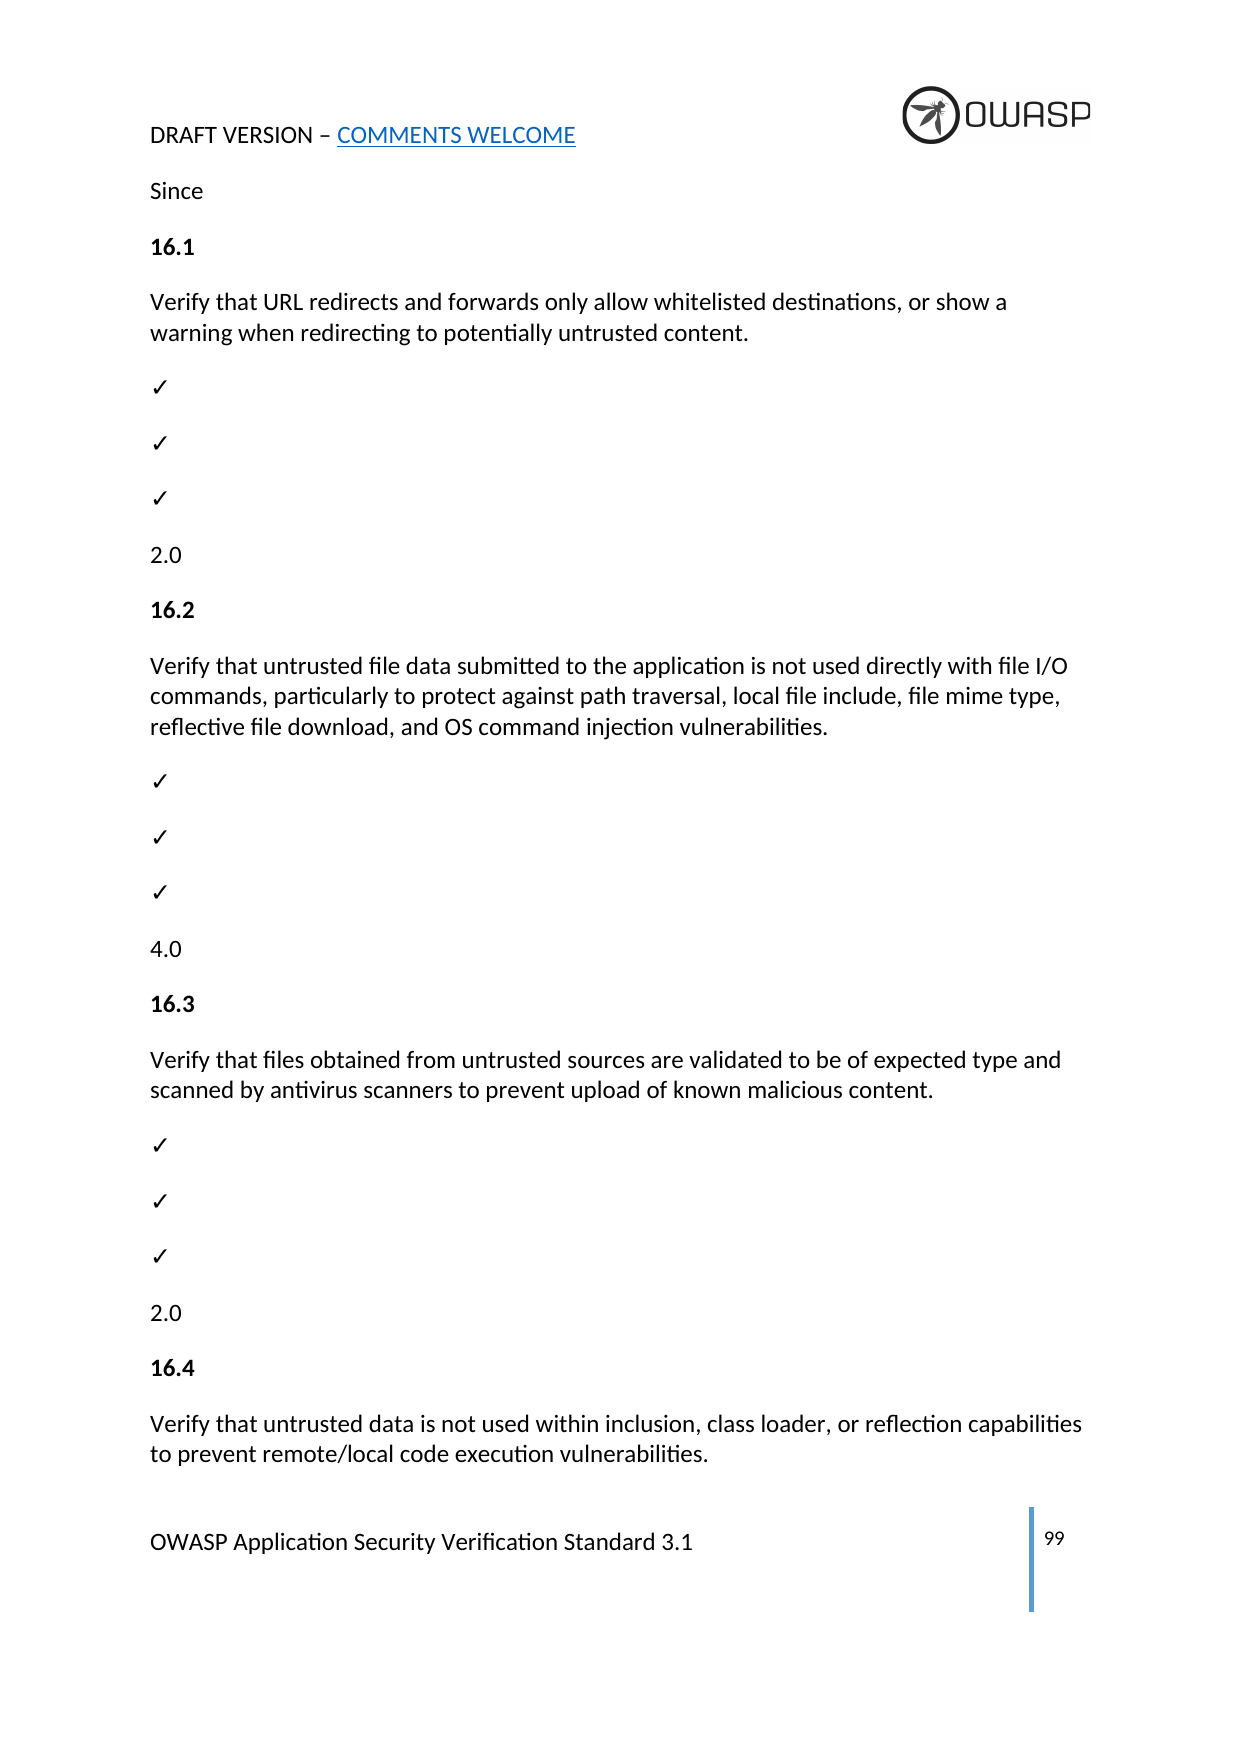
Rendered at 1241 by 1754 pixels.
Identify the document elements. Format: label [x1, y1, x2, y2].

picture [902, 86, 1091, 144]
